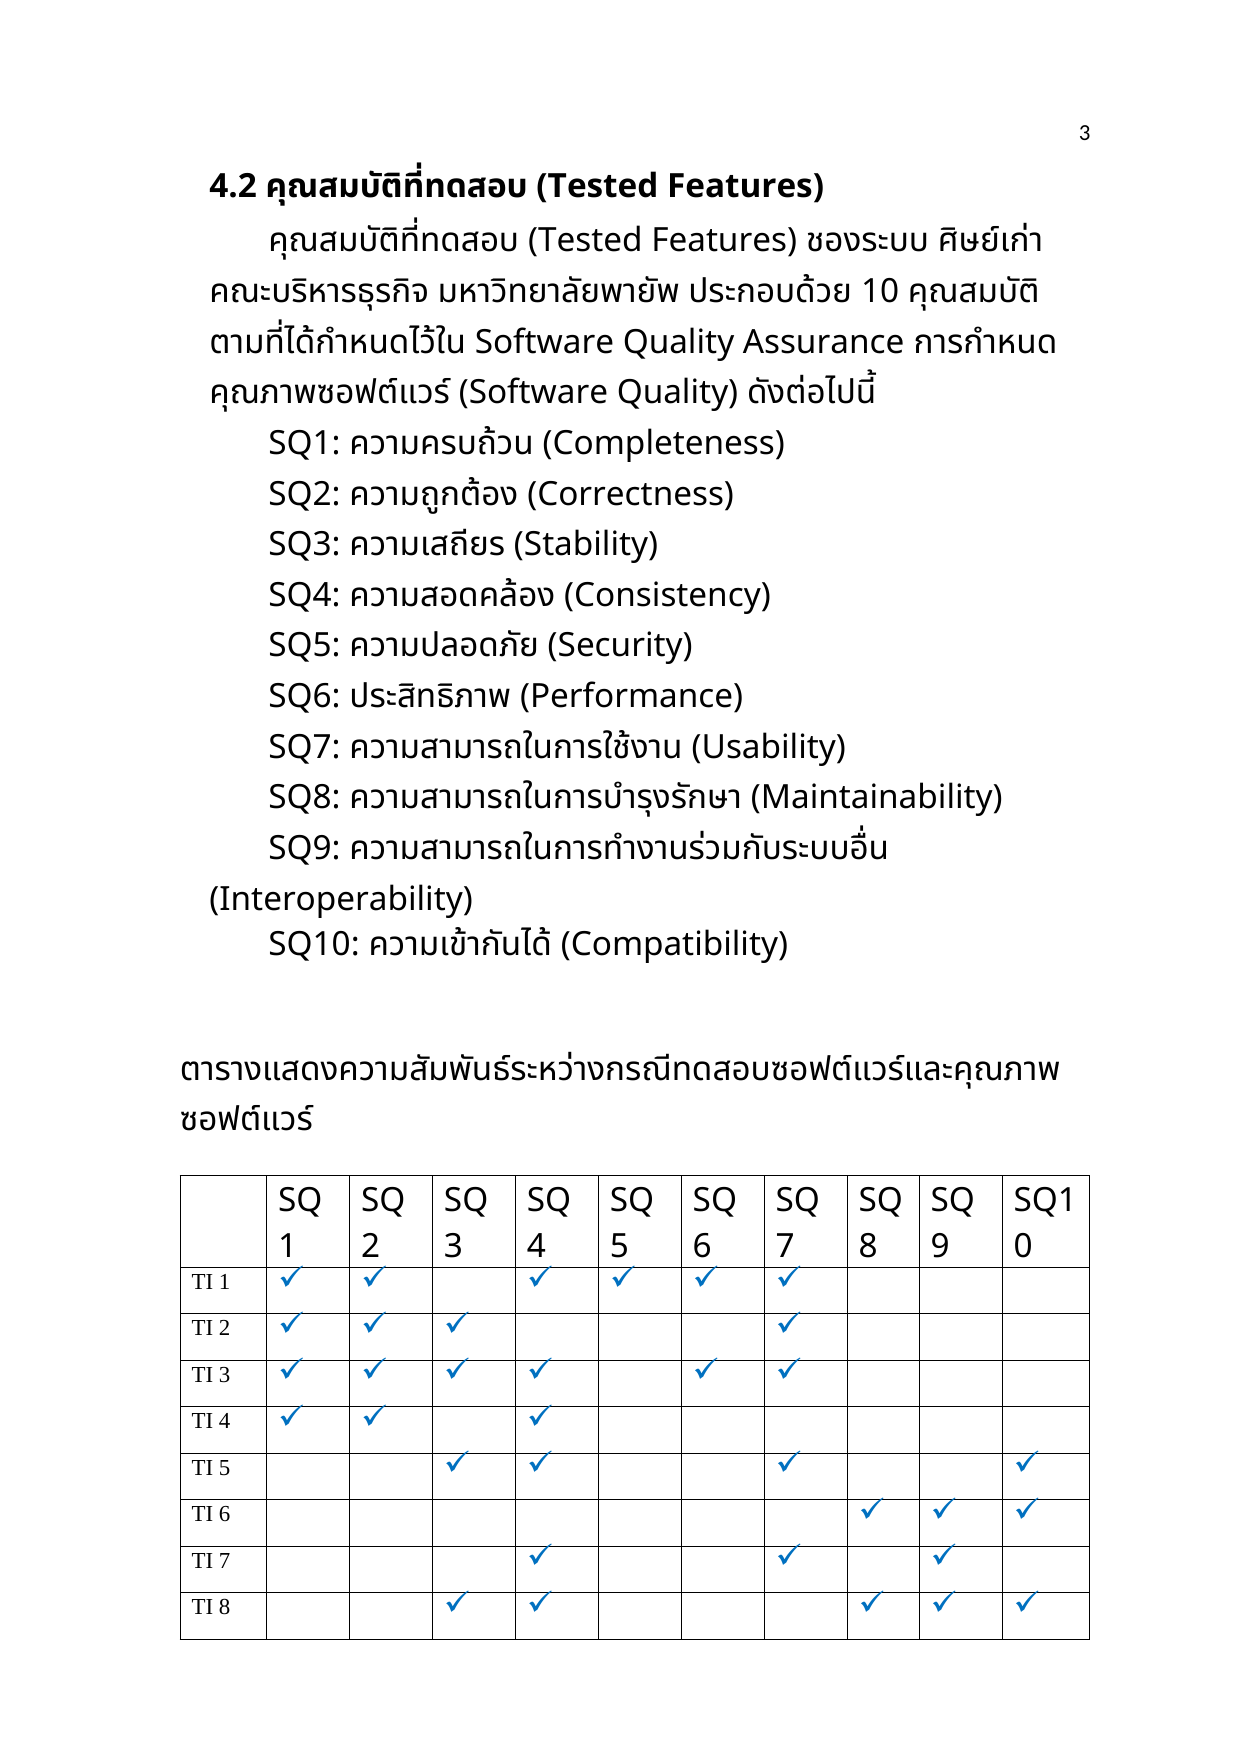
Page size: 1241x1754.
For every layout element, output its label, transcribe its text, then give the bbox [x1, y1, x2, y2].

table_cell [350, 1454, 432, 1499]
table_cell [920, 1361, 1002, 1406]
text SQ3: ความเสถียร (Stability) [209, 520, 1090, 571]
table_cell [682, 1593, 764, 1638]
table_cell [682, 1314, 764, 1360]
text SQ4: ความสอดคล้อง (Consistency) [209, 571, 1090, 621]
table_cell [765, 1500, 847, 1546]
table_cell [350, 1593, 432, 1638]
table_cell [848, 1314, 919, 1360]
table_cell [682, 1454, 764, 1499]
table_cell [765, 1593, 847, 1638]
table_cell [848, 1500, 919, 1546]
table_cell [682, 1547, 764, 1592]
table_cell TI 1 [181, 1268, 266, 1313]
table_cell [848, 1547, 919, 1592]
table_cell [350, 1547, 432, 1592]
table_header SQ3 [433, 1176, 515, 1267]
table_cell [433, 1407, 515, 1453]
table_cell [516, 1593, 598, 1638]
table_cell [682, 1407, 764, 1453]
table_cell [350, 1361, 432, 1406]
table_cell [765, 1407, 847, 1453]
text คุณสมบัติที่ทดสอบ (Tested Features) ชองระบบ ศิษย์เก่าคณะบริหารธุรกิจ มหาวิทยาลัยพายัพ ประกอบด้วย 10 คุณสมบัติ ตามที่ได้กำหนดไว้ใน Software Quality Assurance การกำหนดคุณภาพซอฟต์แวร์ (Software Quality) ดังต่อไปนี้ [209, 216, 1090, 419]
table_header SQ7 [765, 1176, 847, 1267]
table_cell [920, 1500, 1002, 1546]
table_cell [848, 1268, 919, 1313]
table_cell [267, 1407, 349, 1453]
table_cell [599, 1593, 681, 1638]
table_cell [1003, 1407, 1089, 1453]
table_cell [765, 1314, 847, 1360]
table_cell [433, 1454, 515, 1499]
table_header SQ6 [682, 1176, 764, 1267]
table_cell [599, 1500, 681, 1546]
text SQ1: ความครบถ้วน (Completeness) [209, 419, 1090, 469]
subtitle 4.2 คุณสมบัติที่ทดสอบ (Tested Features) [209, 162, 1090, 212]
table_header SQ2 [350, 1176, 432, 1267]
text SQ7: ความสามารถในการใช้งาน (Usability) [209, 722, 1090, 773]
table_cell [1003, 1361, 1089, 1406]
table_header SQ5 [599, 1176, 681, 1267]
table_cell [350, 1268, 432, 1313]
text SQ8: ความสามารถในการบำรุงรักษา (Maintainability) [209, 773, 1090, 824]
table_cell [765, 1547, 847, 1592]
table_cell [516, 1500, 598, 1546]
table_cell [267, 1314, 349, 1360]
table_cell [765, 1268, 847, 1313]
table_cell [920, 1268, 1002, 1313]
table_cell [920, 1314, 1002, 1360]
table_cell [599, 1361, 681, 1406]
table_cell [267, 1547, 349, 1592]
table_cell [267, 1268, 349, 1313]
table_cell [848, 1407, 919, 1453]
table_cell [516, 1314, 598, 1360]
table_cell [599, 1407, 681, 1453]
table_cell [848, 1454, 919, 1499]
table_header SQ10 [1003, 1176, 1089, 1267]
table_cell [1003, 1593, 1089, 1638]
table_cell [516, 1547, 598, 1592]
table_cell [848, 1593, 919, 1638]
table_cell [516, 1454, 598, 1499]
table_cell TI 3 [181, 1361, 266, 1406]
table_cell [350, 1314, 432, 1360]
table_header [181, 1176, 266, 1267]
text SQ9: ความสามารถในการทำงานร่วมกับระบบอื่น (Interoperability) [209, 824, 1090, 920]
table_cell [848, 1361, 919, 1406]
table_cell [765, 1454, 847, 1499]
table_cell [682, 1500, 764, 1546]
table_cell [350, 1500, 432, 1546]
table_cell [433, 1361, 515, 1406]
text ตารางแสดงความสัมพันธ์ระหว่างกรณีทดสอบซอฟต์แวร์และคุณภาพซอฟต์แวร์ [179, 1045, 1090, 1146]
table_cell [599, 1268, 681, 1313]
table_cell [433, 1547, 515, 1592]
table_cell [267, 1454, 349, 1499]
table_cell TI 4 [181, 1407, 266, 1453]
table_cell [433, 1593, 515, 1638]
table_cell [599, 1454, 681, 1499]
table_header SQ1 [267, 1176, 349, 1267]
table_cell [267, 1593, 349, 1638]
table_cell [1003, 1547, 1089, 1592]
text SQ6: ประสิทธิภาพ (Performance) [209, 672, 1090, 722]
table_cell TI 5 [181, 1454, 266, 1499]
table_cell [920, 1593, 1002, 1638]
table_cell [682, 1361, 764, 1406]
table_cell [920, 1547, 1002, 1592]
table_cell [1003, 1314, 1089, 1360]
table_cell [599, 1547, 681, 1592]
table_header SQ9 [920, 1176, 1002, 1267]
table_cell [920, 1454, 1002, 1499]
table_cell TI 7 [181, 1547, 266, 1592]
table_header SQ4 [516, 1176, 598, 1267]
table_cell [682, 1268, 764, 1313]
text SQ2: ความถูกต้อง (Correctness) [209, 469, 1090, 520]
table_cell TI 8 [181, 1593, 266, 1638]
table_cell [599, 1314, 681, 1360]
table_cell [516, 1268, 598, 1313]
table_cell [1003, 1268, 1089, 1313]
table_cell [765, 1361, 847, 1406]
table_cell [267, 1500, 349, 1546]
table_cell [920, 1407, 1002, 1453]
table_cell TI 6 [181, 1500, 266, 1546]
table_cell TI 2 [181, 1314, 266, 1360]
text SQ5: ความปลอดภัย (Security) [209, 621, 1090, 672]
table_header SQ8 [848, 1176, 919, 1267]
table_cell [516, 1361, 598, 1406]
table_cell [433, 1314, 515, 1360]
table_cell [1003, 1500, 1089, 1546]
text SQ10: ความเข้ากันได้ (Compatibility) [209, 920, 1090, 970]
table_cell [1003, 1454, 1089, 1499]
table_cell [350, 1407, 432, 1453]
table_cell [433, 1500, 515, 1546]
table_cell [516, 1407, 598, 1453]
table_cell [433, 1268, 515, 1313]
table_cell [267, 1361, 349, 1406]
